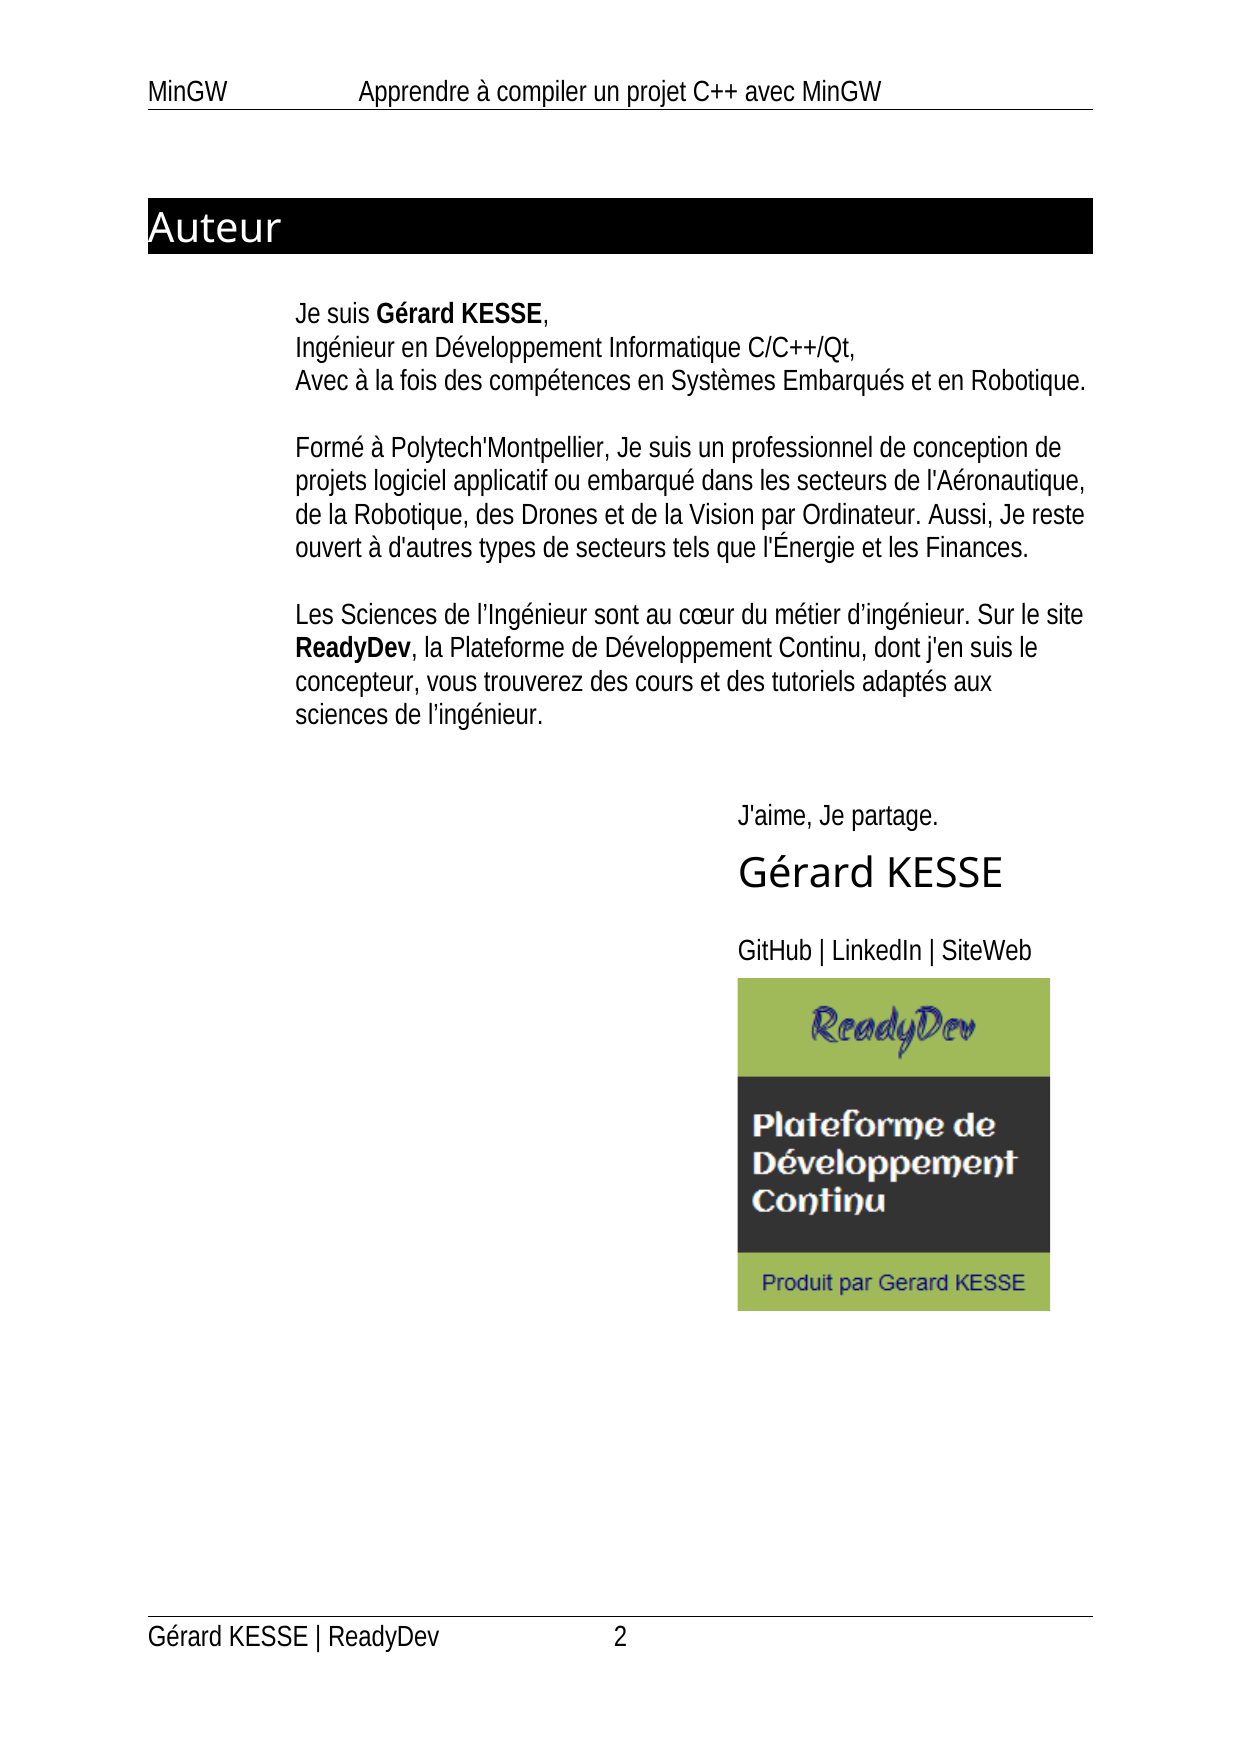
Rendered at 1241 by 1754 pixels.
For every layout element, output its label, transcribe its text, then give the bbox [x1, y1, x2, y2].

text J'aime, Je partage. [738, 798, 1093, 831]
text GitHub | LinkedIn | SiteWeb [738, 933, 1093, 967]
text Ingénieur en Développement Informatique C/C++/Qt, [295, 330, 1093, 363]
subtitle Auteur [148, 198, 1093, 254]
text Formé à Polytech'Montpellier, Je suis un professionnel de conception de projets logiciel applicatif ou embarqué dans les secteurs de l'Aéronautique, de la Robotique, des Drones et de la Vision par Ordinateur. Aussi, Je reste ouvert à d'autres types de secteurs tels que l'Énergie et les Finances. [295, 430, 1093, 564]
text Avec à la fois des compétences en Systèmes Embarqués et en Robotique. [295, 363, 1093, 397]
text Je suis Gérard KESSE, [295, 296, 1093, 330]
text ReadyDev, la Plateforme de Développement Continu, dont j'en suis le concepteur, vous trouverez des cours et des tutoriels adaptés aux sciences de l’ingénieur. [295, 631, 1093, 731]
picture [737, 978, 1050, 1311]
text Gérard KESSE [738, 843, 1093, 900]
text Les Sciences de l’Ingénieur sont au cœur du métier d’ingénieur. Sur le site [295, 597, 1093, 631]
